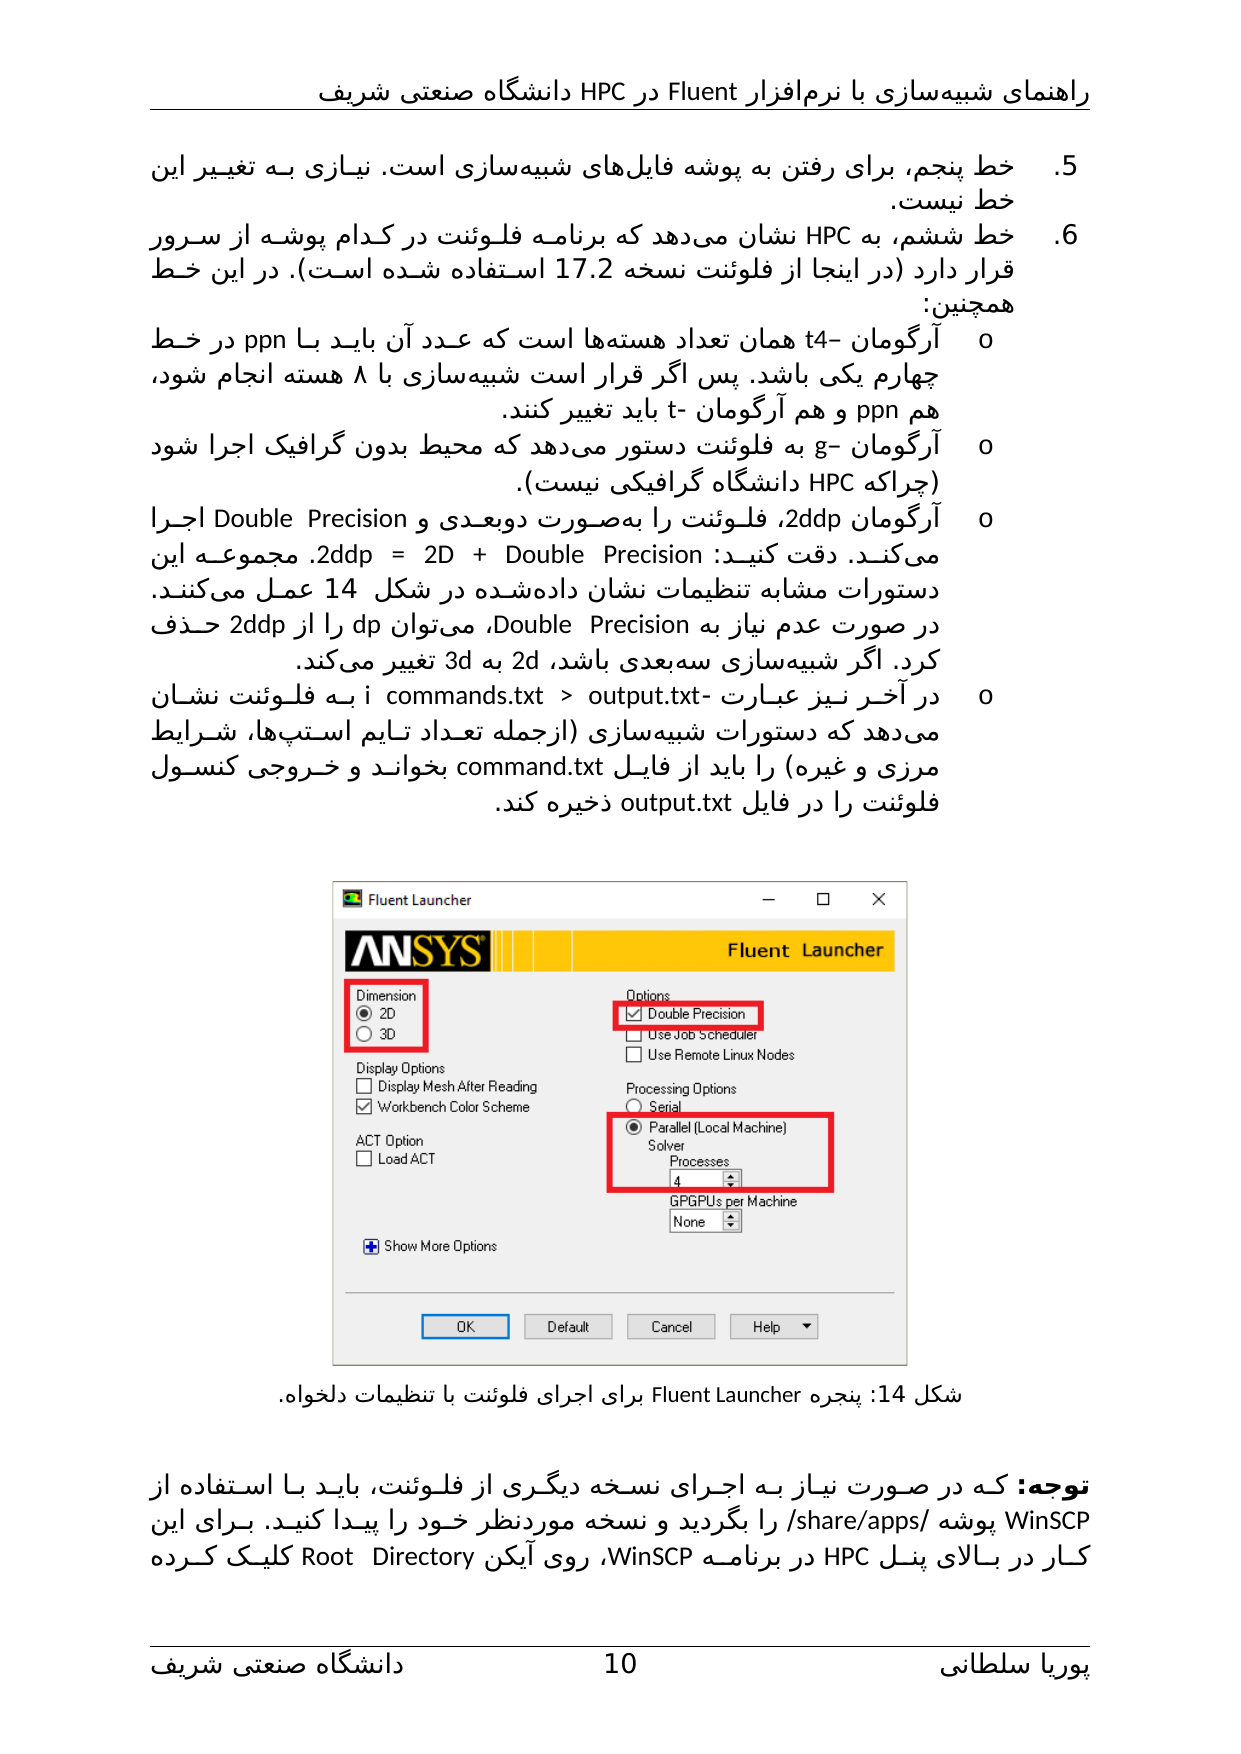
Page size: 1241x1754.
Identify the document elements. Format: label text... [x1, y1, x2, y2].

list آرگومان –g به فلوئنت دستور می‌دهد که محیط بدون گرافیک اجرا شود (چراکه HPC دانشگاه گرافیکی نیست). [150, 428, 978, 498]
text شکل 14: پنجره Fluent Launcher برای اجرای فلوئنت با تنظیمات دلخواه. [150, 1381, 1090, 1408]
list خط ششم، به HPC نشان می‌دهد که برنامه فلوئنت در کدام پوشه از سرور قرار دارد (در اینجا از فلوئنت نسخه 17.2 استفاده شده است). در این خط همچنین: [150, 218, 1053, 319]
list آرگومان –t4 همان تعداد هسته‌ها است که عدد آن باید با ppn در خط چهارم یکی باشد. پس اگر قرار است شبیه‌سازی با ۸ هسته انجام شود، هم ppn و هم آرگومان -t باید تغییر کنند. [150, 322, 978, 426]
picture [332, 881, 908, 1366]
list آرگومان 2ddp، فلوئنت را به‌صورت دوبعدی و Double Precision اجرا می‌کند. دقت کنید: 2ddp = 2D + Double Precision. مجموعه این دستورات مشابه تنظیمات نشان داده‌شده در شکل 14 عمل می‌کنند. در صورت عدم نیاز به Double Precision، می‌توان dp را از 2ddp حذف کرد. اگر شبیه‌سازی سه‌بعدی باشد، 2d به 3d تغییر می‌کند. [150, 501, 978, 676]
list در آخر نیز عبارت -i commands.txt > output.txt به فلوئنت نشان می‌دهد که دستورات شبیه‌سازی (ازجمله تعداد تایم استپ‌ها، شرایط مرزی و غیره) را باید از فایل command.txt بخواند و خروجی کنسول فلوئنت را در فایل output.txt ذخیره کند. [150, 678, 978, 818]
list خط پنجم، برای رفتن به پوشه فایل‌های شبیه‌سازی است. نیازی به تغییر این خط نیست. [150, 150, 1053, 216]
